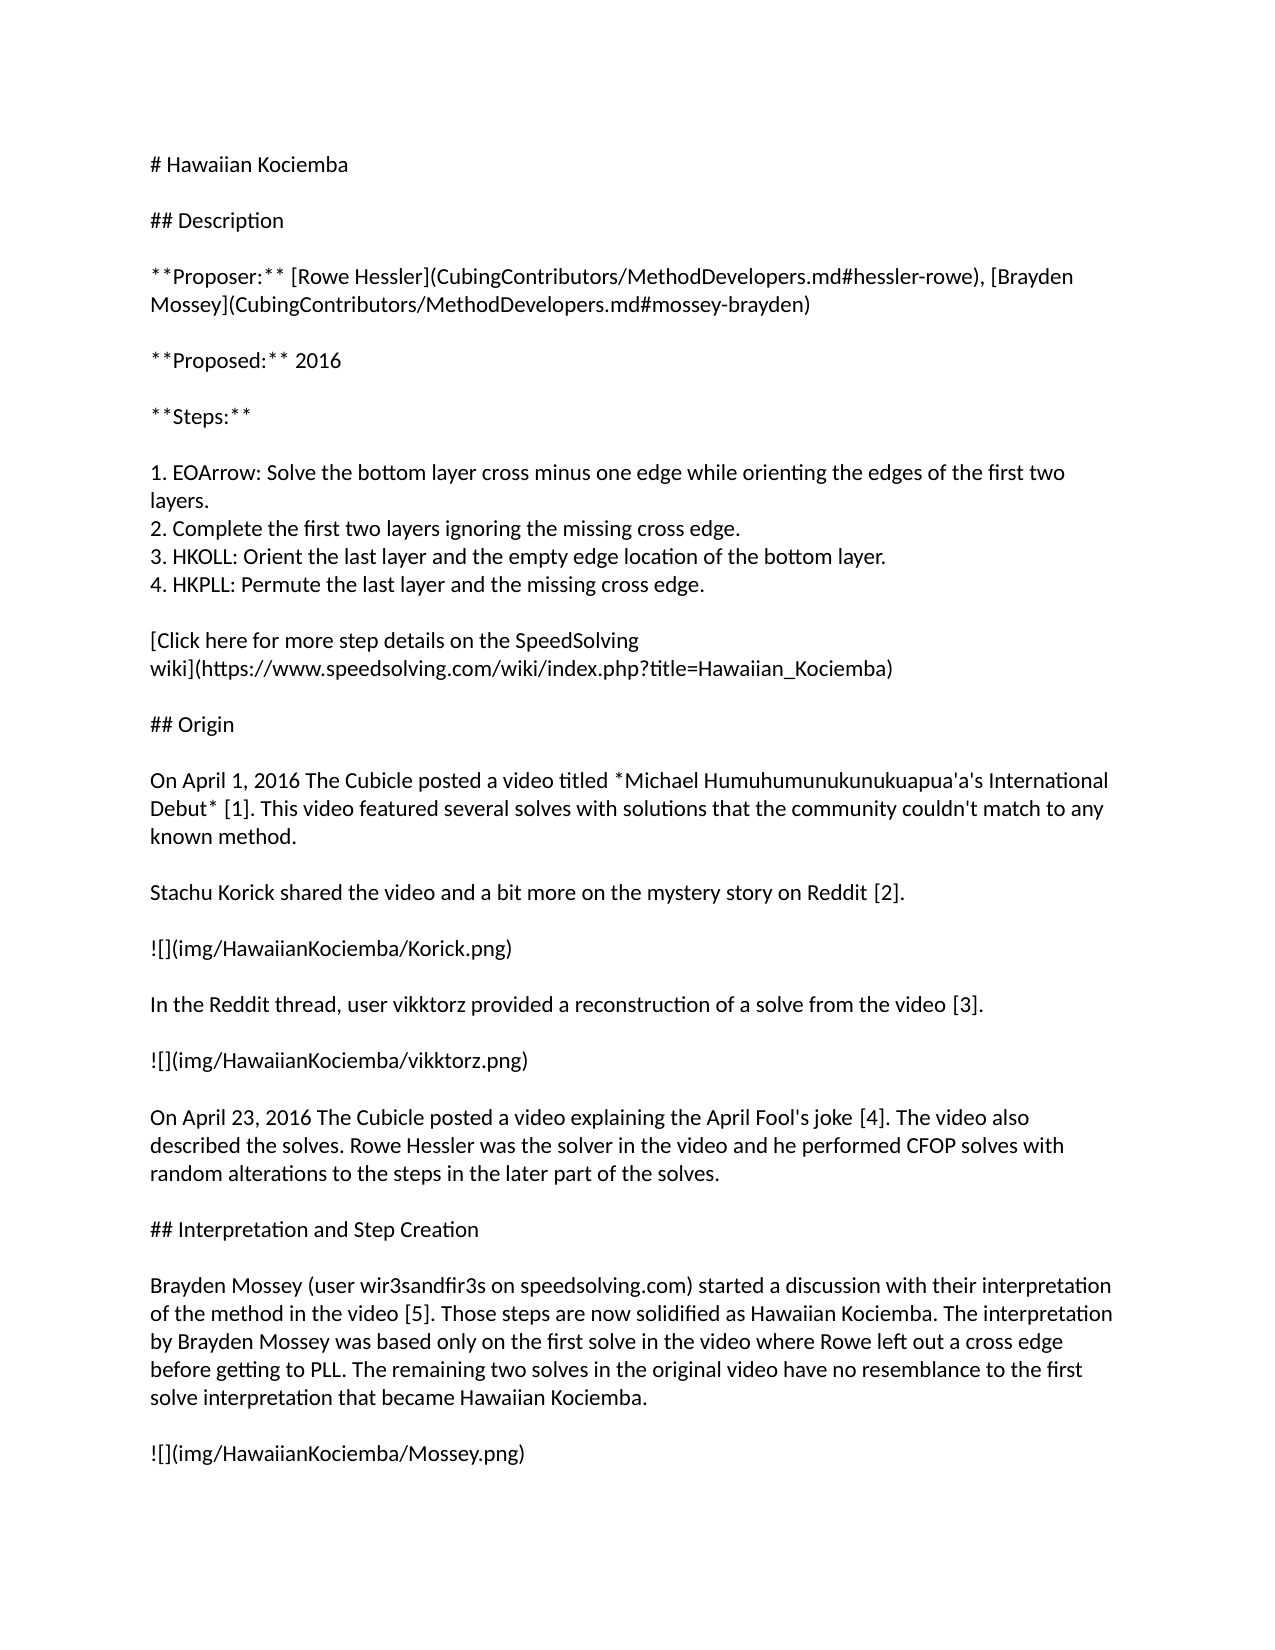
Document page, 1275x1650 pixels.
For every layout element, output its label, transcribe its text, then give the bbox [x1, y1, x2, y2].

text ![](img/HawaiianKociemba/vikktorz.png) [150, 1047, 1125, 1075]
text **Steps:** [150, 402, 1125, 430]
text **Proposer:** [Rowe Hessler](CubingContributors/MethodDevelopers.md#hessler-rowe), [Brayden Mossey](CubingContributors/MethodDevelopers.md#mossey-brayden) [150, 262, 1125, 318]
text **Proposed:** 2016 [150, 346, 1125, 374]
text # Hawaiian Kociemba [150, 150, 1125, 178]
text ![](img/HawaiianKociemba/Korick.png) [150, 934, 1125, 963]
text Stachu Korick shared the video and a bit more on the mystery story on Reddit. [150, 878, 1125, 907]
text ## Interpretation and Step Creation [150, 1215, 1125, 1243]
text ![](img/HawaiianKociemba/Mossey.png) [150, 1439, 1125, 1467]
text ## Origin [150, 710, 1125, 738]
text 2. Complete the first two layers ignoring the missing cross edge. [150, 514, 1125, 542]
text [Click here for more step details on the SpeedSolving wiki](https://www.speedsolving.com/wiki/index.php?title=Hawaiian_Kociemba) [150, 626, 1125, 682]
text On April 1, 2016 The Cubicle posted a video titled *Michael Humuhumunukunukuapua'a's International Debut*. This video featured several solves with solutions that the community couldn't match to any known method. [150, 766, 1125, 851]
text 4. HKPLL: Permute the last layer and the missing cross edge. [150, 570, 1125, 598]
text ## Description [150, 206, 1125, 234]
text In the Reddit thread, user vikktorz provided a reconstruction of a solve from the video. [150, 991, 1125, 1019]
text 3. HKOLL: Orient the last layer and the empty edge location of the bottom layer. [150, 542, 1125, 570]
text 1. EOArrow: Solve the bottom layer cross minus one edge while orienting the edges of the first two layers. [150, 458, 1125, 514]
